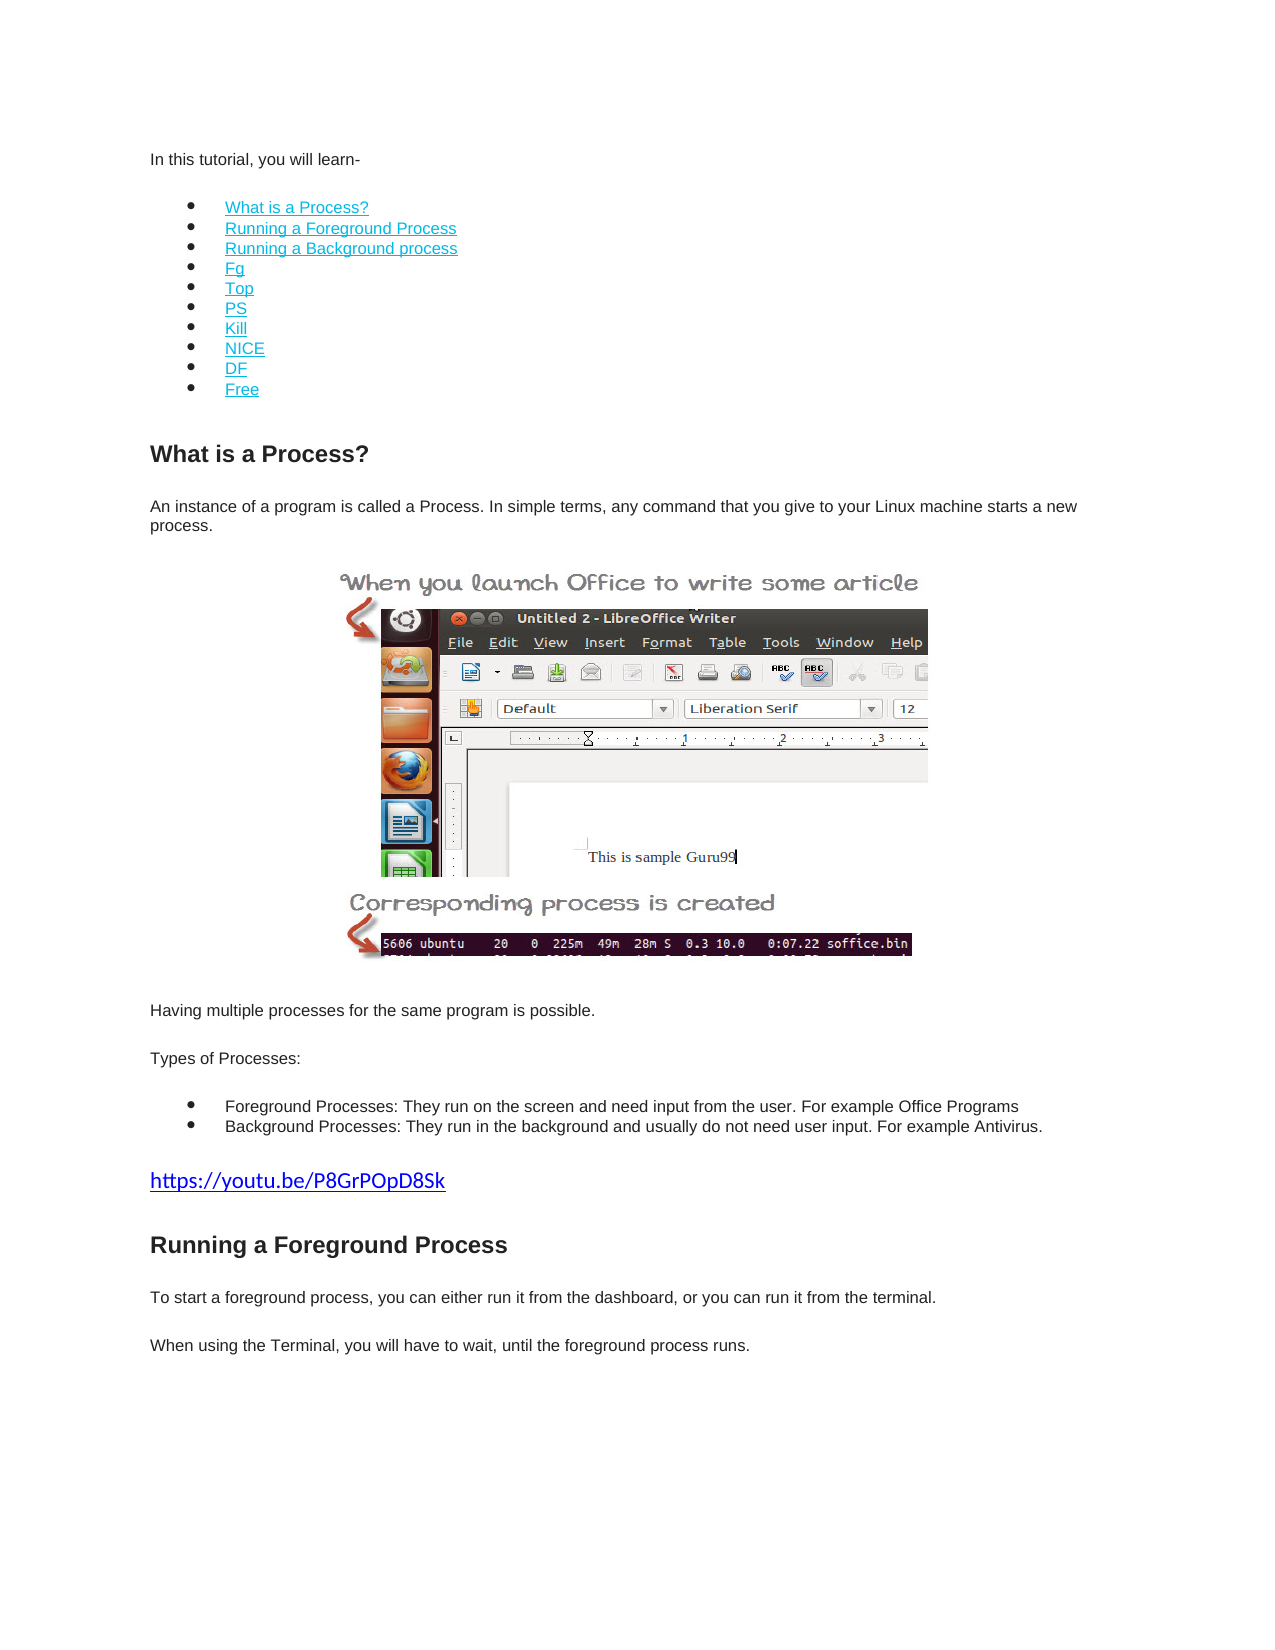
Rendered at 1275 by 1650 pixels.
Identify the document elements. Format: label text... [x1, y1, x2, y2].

list What is a Process? [187, 198, 1125, 218]
text To start a foreground process, you can either run it from the dashboard, or you can run it from the terminal. [150, 1287, 1125, 1307]
text In this tutorial, you will learn- [150, 150, 1125, 169]
text Having multiple processes for the same program is possible. [150, 1000, 1125, 1019]
list Background Processes: They run in the background and usually do not need user input. For example Antivirus. [187, 1117, 1125, 1137]
list PS [187, 299, 1125, 319]
list DF [187, 359, 1125, 379]
text When using the Terminal, you will have to wait, until the foreground process runs. [150, 1336, 1125, 1355]
text An instance of a program is called a Process. In simple terms, any command that you give to your Linux machine starts a new process. [150, 496, 1125, 535]
list Top [187, 279, 1125, 299]
picture [306, 223, 315, 234]
subtitle Running a Foreground Process [150, 1219, 1125, 1258]
picture [338, 563, 937, 972]
list Running a Foreground Process [187, 218, 1125, 238]
list Kill [187, 319, 1125, 339]
picture [254, 343, 263, 354]
text Types of Processes: [150, 1049, 1125, 1068]
list NICE [187, 339, 1125, 359]
list Running a Background process [187, 238, 1125, 259]
list Fg [187, 259, 1125, 279]
picture [306, 243, 315, 254]
text https://youtu.be/P8GrPOpD8Sk [150, 1166, 1125, 1194]
list Free [187, 379, 1125, 399]
subtitle What is a Process? [150, 428, 1125, 467]
picture [374, 225, 380, 234]
picture [377, 245, 383, 254]
list Foreground Processes: They run on the screen and need input from the user. For example Office Programs [187, 1097, 1125, 1117]
